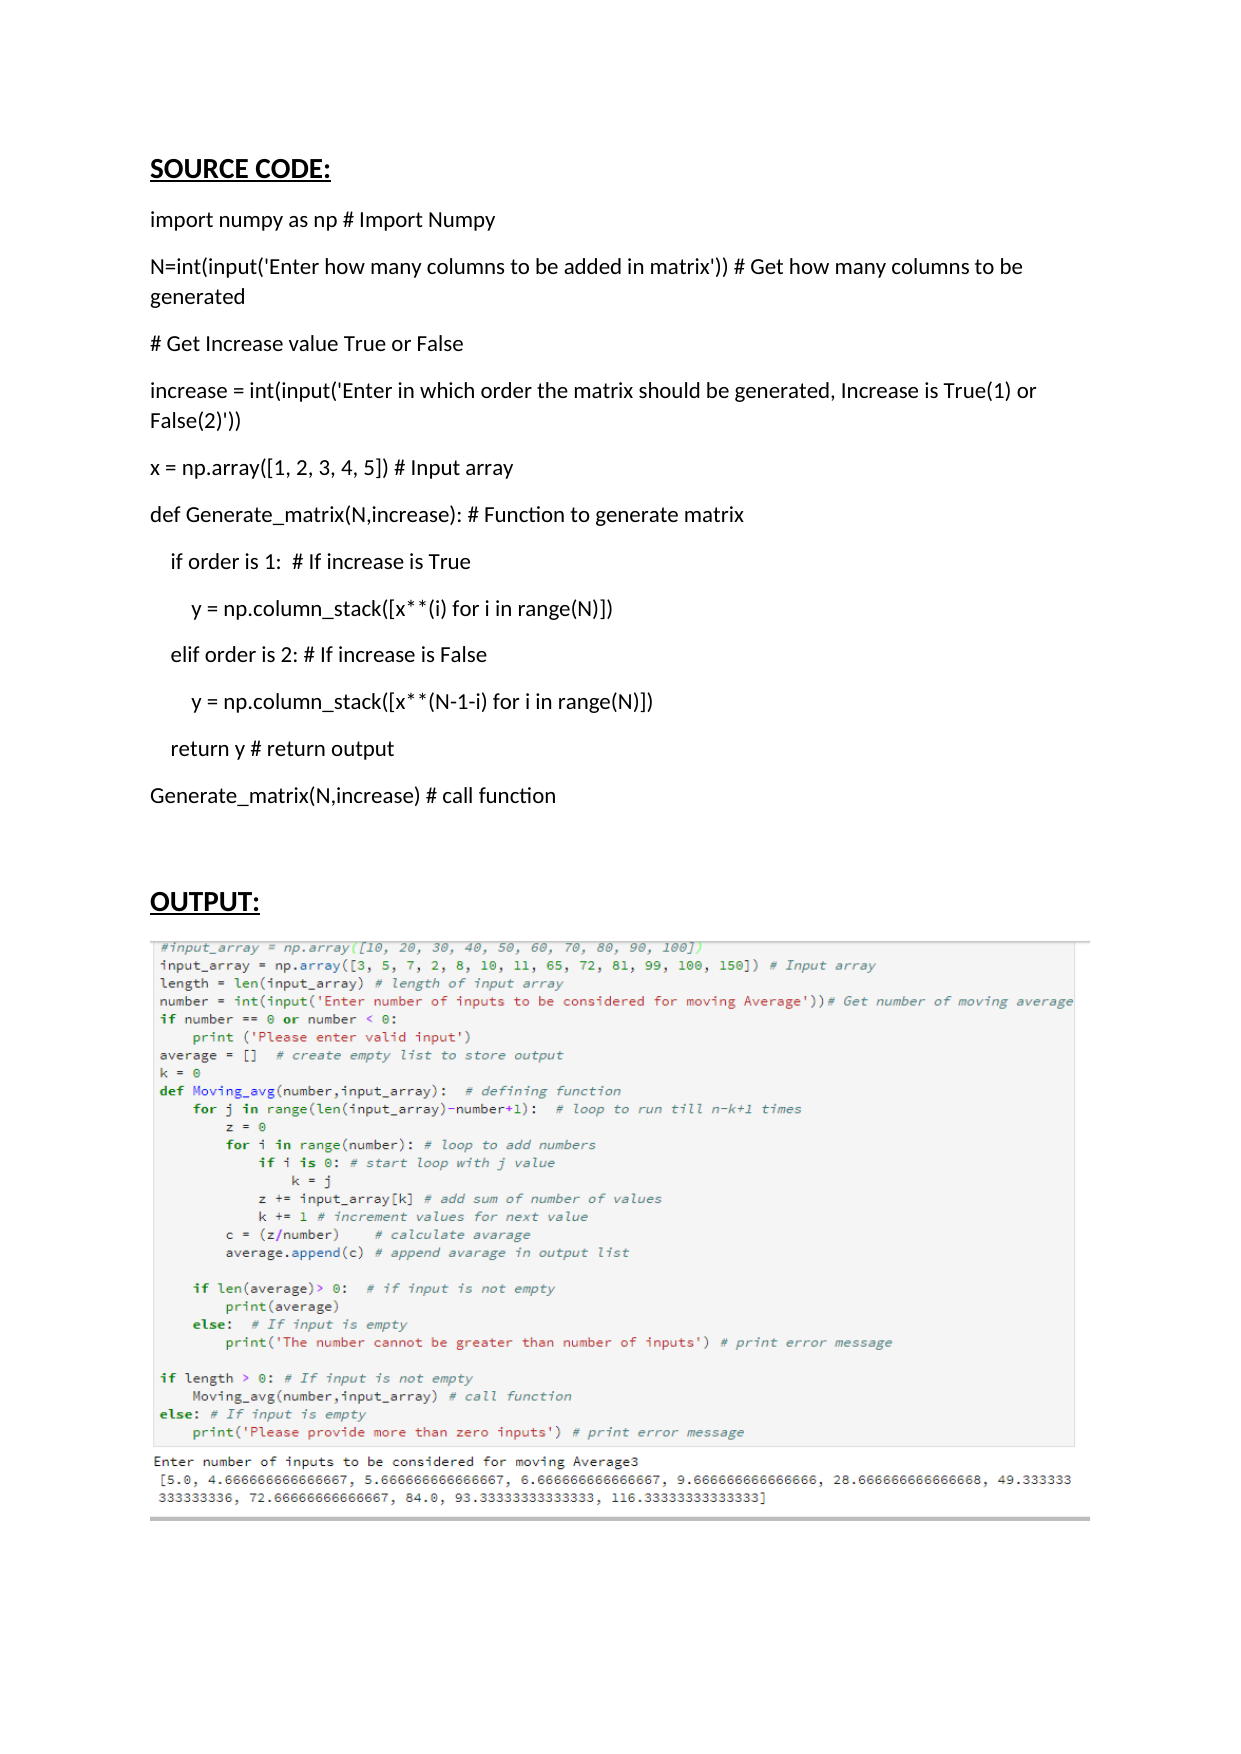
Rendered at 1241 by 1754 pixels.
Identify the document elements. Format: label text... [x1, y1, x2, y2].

text x = np.array([1, 2, 3, 4, 5]) # Input array [150, 453, 1090, 481]
text y = np.column_stack([x**(i) for i in range(N)]) [150, 594, 1090, 622]
text if order is 1: # If increase is True [150, 547, 1090, 575]
picture [150, 938, 1091, 1521]
text def Generate_matrix(N,increase): # Function to generate matrix [150, 500, 1090, 528]
text SOURCE CODE: [150, 150, 1090, 186]
text import numpy as np # Import Numpy [150, 205, 1090, 233]
text Generate_matrix(N,increase) # call function [150, 781, 1090, 809]
text OUTPUT: [150, 883, 1090, 919]
text increase = int(input('Enter in which order the matrix should be generated, Increase is True(1) or False(2)')) [150, 376, 1090, 434]
text N=int(input('Enter how many columns to be added in matrix')) # Get how many columns to be generated [150, 252, 1090, 310]
text elif order is 2: # If increase is False [150, 641, 1090, 668]
text return y # return output [150, 734, 1090, 762]
text # Get Increase value True or False [150, 329, 1090, 357]
text y = np.column_stack([x**(N-1-i) for i in range(N)]) [150, 687, 1090, 715]
